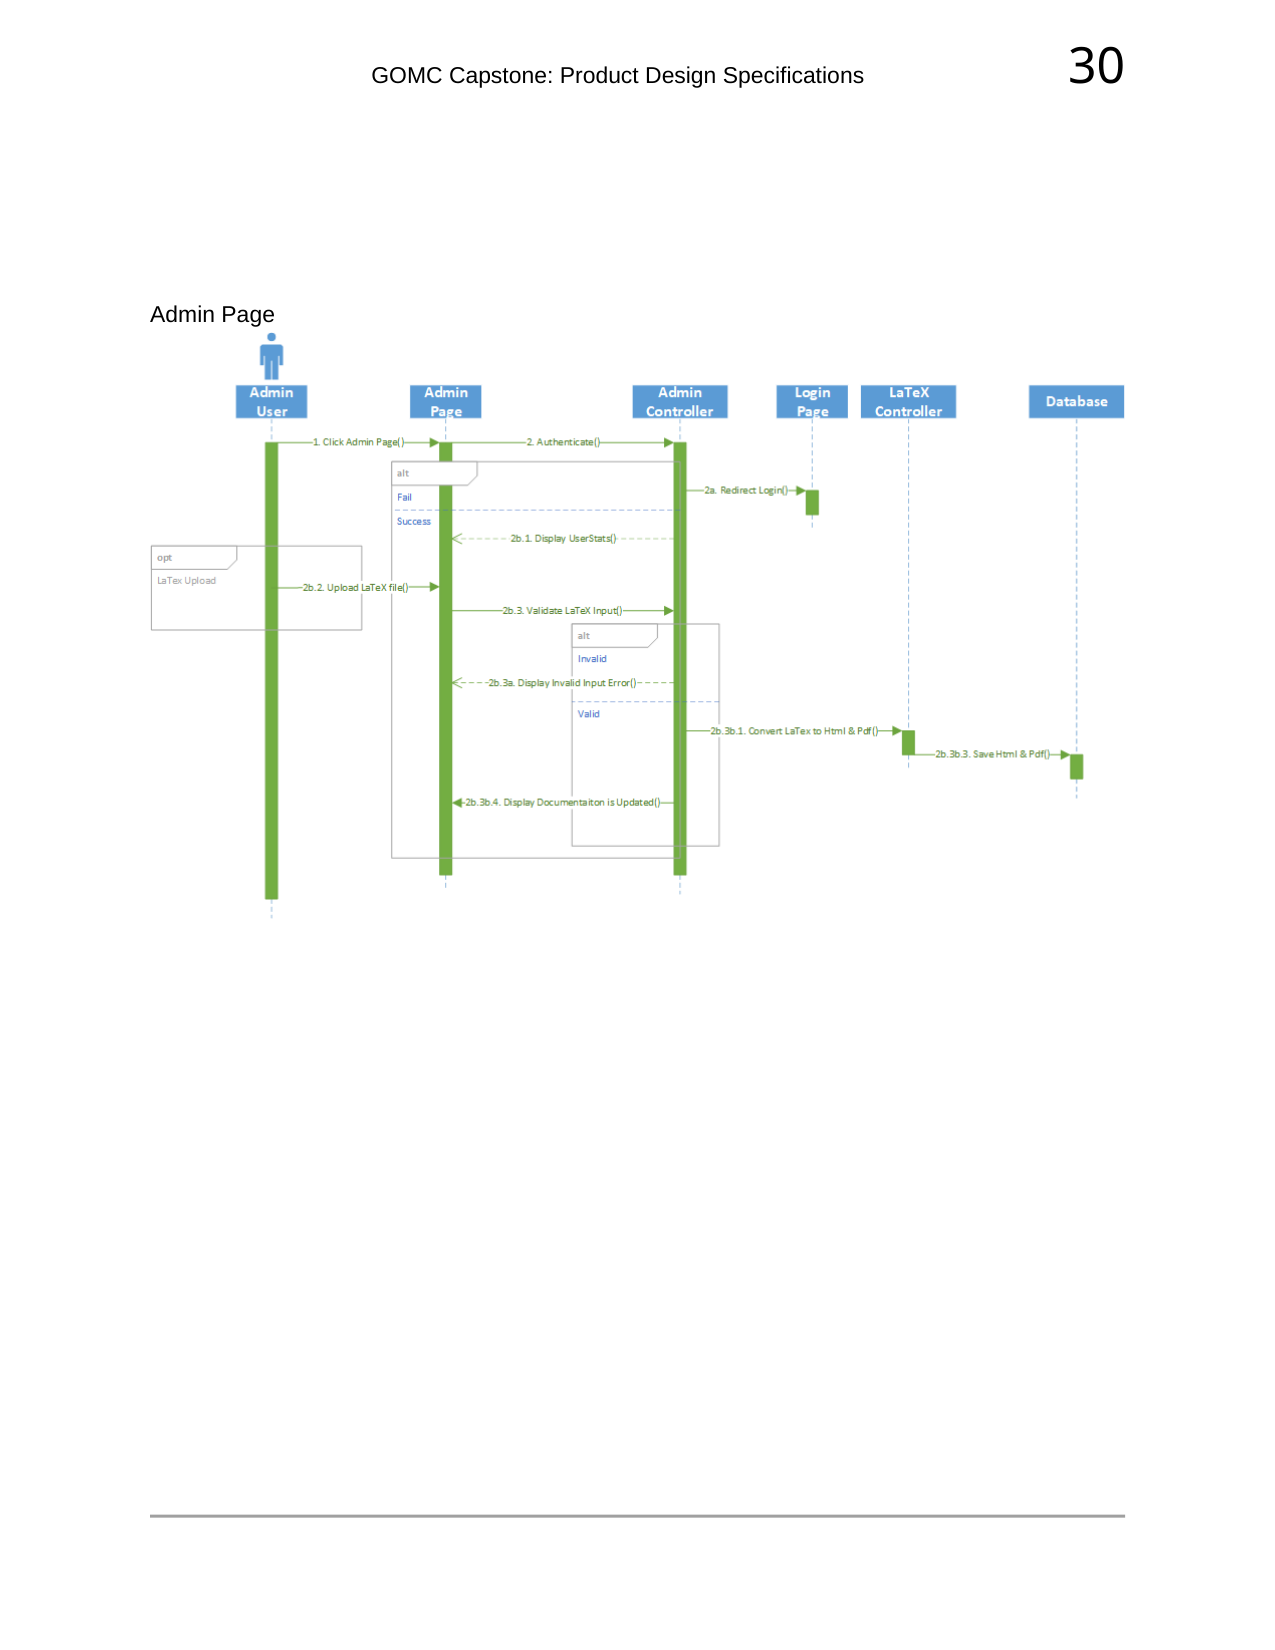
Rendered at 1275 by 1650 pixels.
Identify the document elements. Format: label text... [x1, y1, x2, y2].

picture [150, 331, 1125, 919]
text Admin Page [150, 301, 1125, 327]
